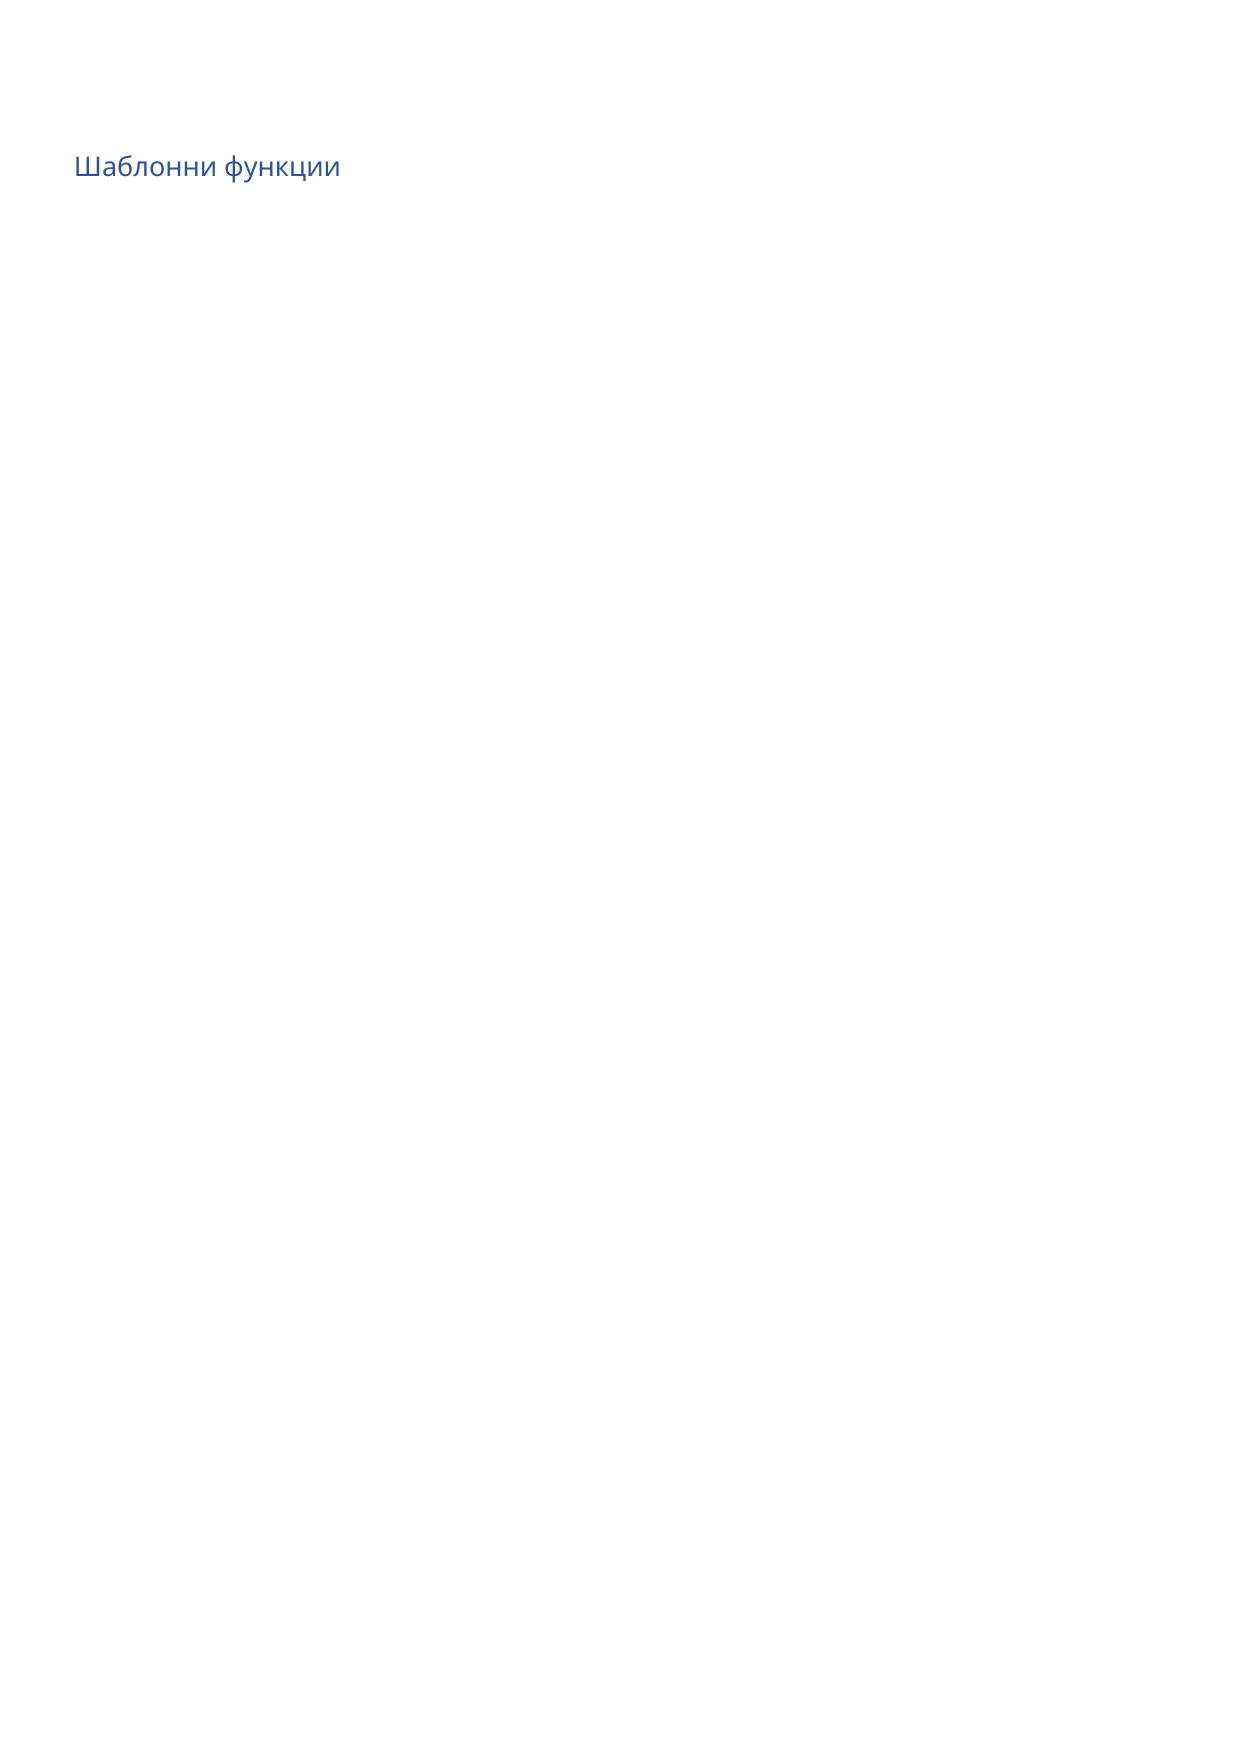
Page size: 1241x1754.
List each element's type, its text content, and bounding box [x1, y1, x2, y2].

subtitle Шаблонни функции [74, 148, 1226, 184]
